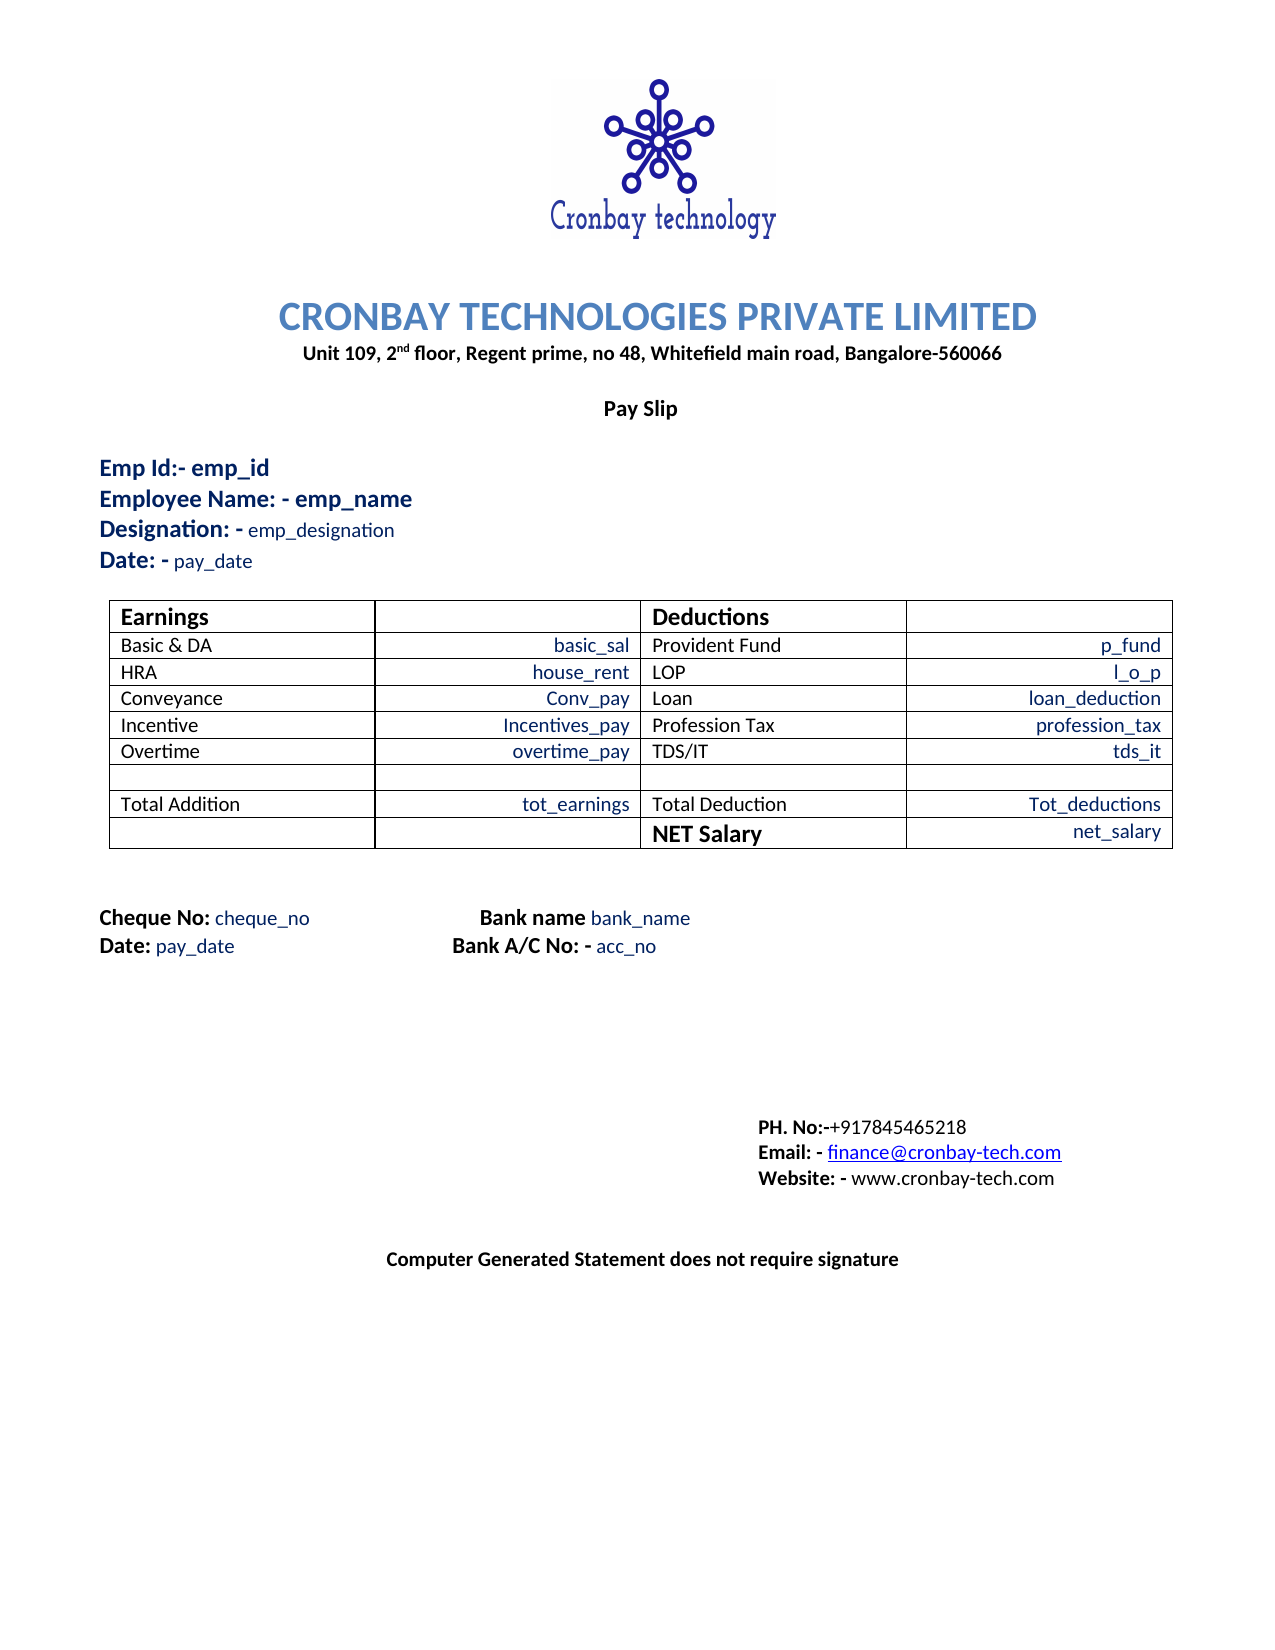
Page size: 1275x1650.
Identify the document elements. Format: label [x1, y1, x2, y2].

picture [551, 79, 776, 239]
